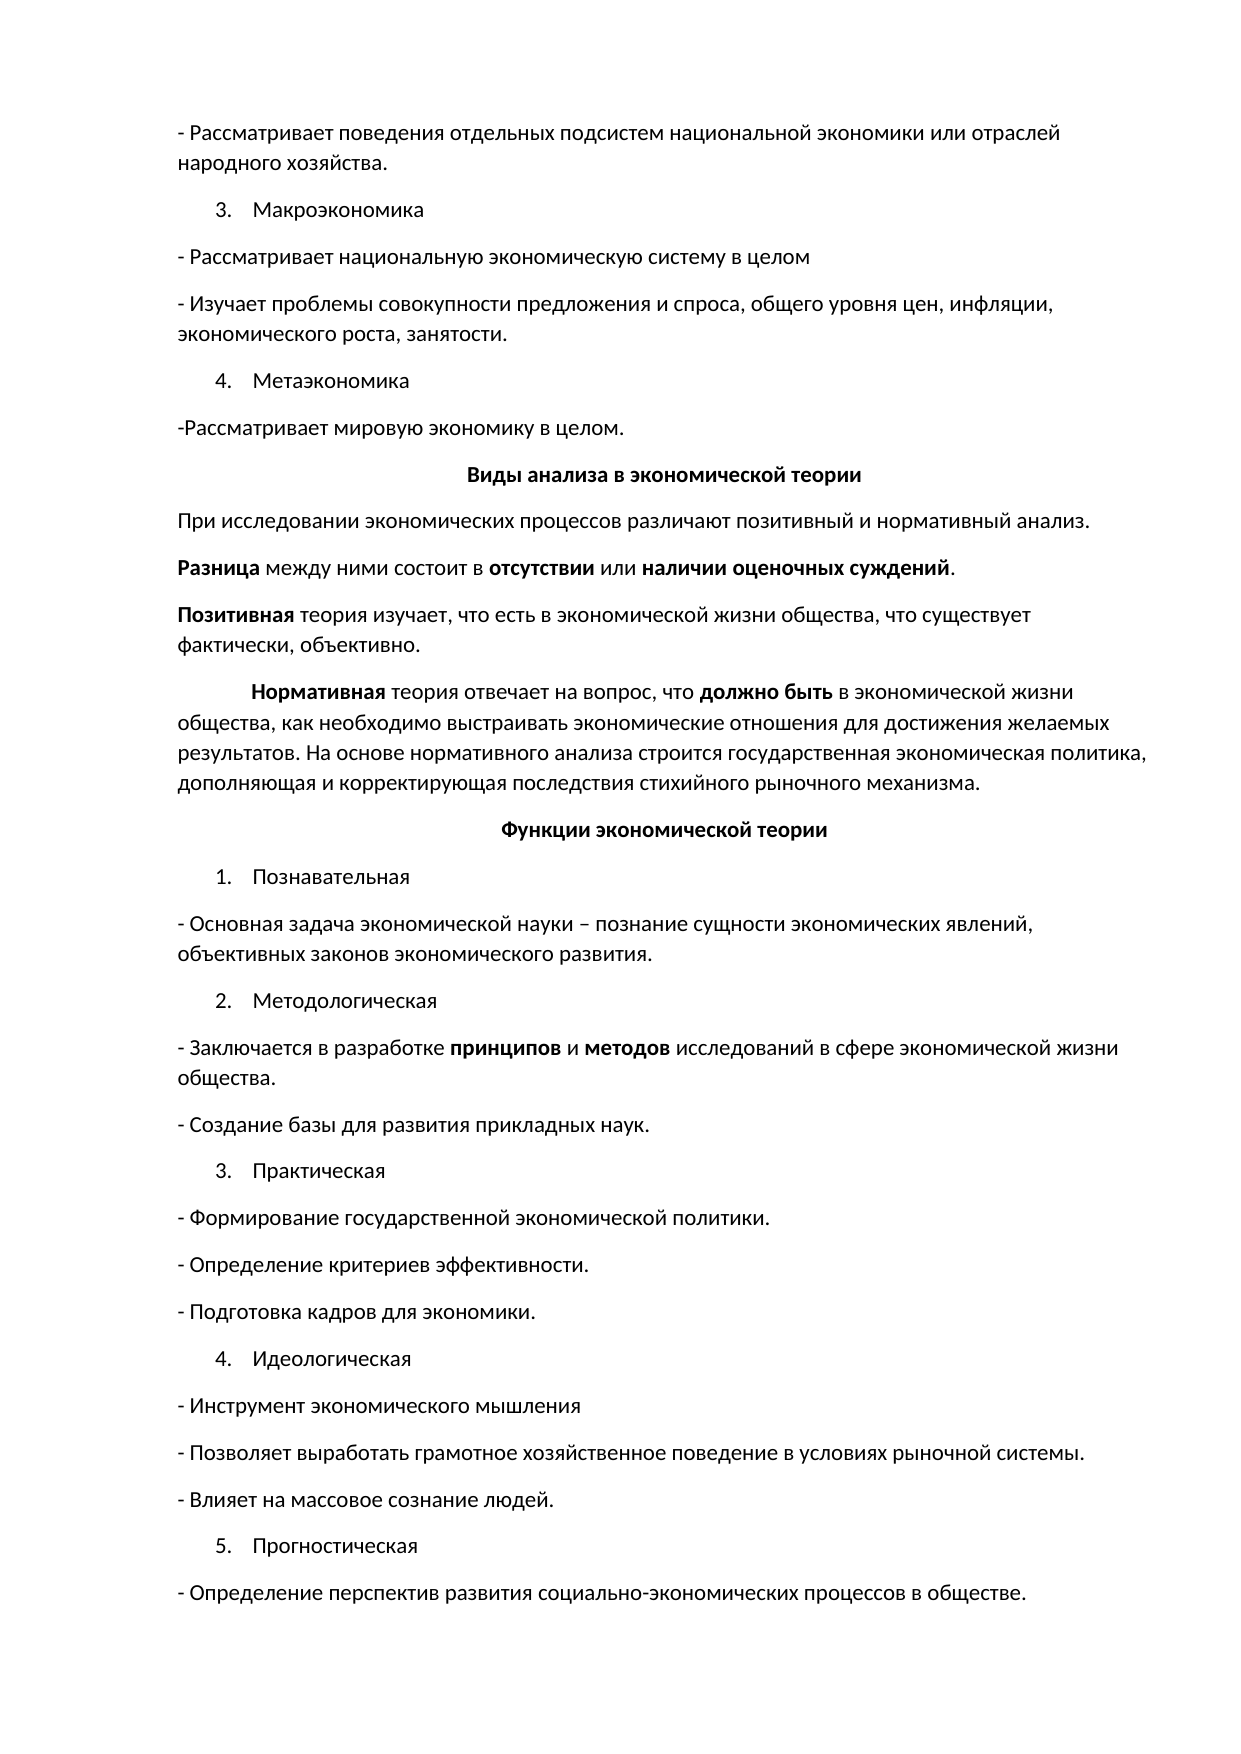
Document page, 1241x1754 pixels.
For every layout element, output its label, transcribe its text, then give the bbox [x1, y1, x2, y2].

text Нормативная теория отвечает на вопрос, что должно быть в экономической жизни общества, как необходимо выстраивать экономические отношения для достижения желаемых результатов. На основе нормативного анализа строится государственная экономическая политика, дополняющая и корректирующая последствия стихийного рыночного механизма. [177, 677, 1152, 796]
text - Заключается в разработке принципов и методов исследований в сфере экономической жизни общества. [177, 1033, 1152, 1091]
text Позитивная теория изучает, что есть в экономической жизни общества, что существует фактически, объективно. [177, 600, 1152, 659]
text Виды анализа в экономической теории [177, 460, 1152, 488]
list Методологическая [215, 986, 1152, 1014]
text - Рассматривает национальную экономическую систему в целом [177, 242, 1152, 270]
list Метаэкономика [215, 366, 1152, 394]
list Практическая [215, 1157, 1152, 1185]
text - Позволяет выработать грамотное хозяйственное поведение в условиях рыночной системы. [177, 1438, 1152, 1466]
text Разница между ними состоит в отсутствии или наличии оценочных суждений. [177, 553, 1152, 582]
text - Формирование государственной экономической политики. [177, 1203, 1152, 1232]
text - Рассматривает поведения отдельных подсистем национальной экономики или отраслей народного хозяйства. [177, 118, 1152, 176]
text -Рассматривает мировую экономику в целом. [177, 413, 1152, 441]
text - Инструмент экономического мышления [177, 1391, 1152, 1419]
list Идеологическая [215, 1344, 1152, 1372]
text - Изучает проблемы совокупности предложения и спроса, общего уровня цен, инфляции, экономического роста, занятости. [177, 289, 1152, 347]
list Макроэкономика [215, 195, 1152, 223]
text - Создание базы для развития прикладных наук. [177, 1110, 1152, 1138]
text - Определение перспектив развития социально-экономических процессов в обществе. [177, 1578, 1152, 1607]
text - Определение критериев эффективности. [177, 1250, 1152, 1278]
list Прогностическая [215, 1532, 1152, 1560]
text - Влияет на массовое сознание людей. [177, 1485, 1152, 1513]
text Функции экономической теории [177, 815, 1152, 843]
text При исследовании экономических процессов различают позитивный и нормативный анализ. [177, 507, 1152, 535]
list Познавательная [215, 862, 1152, 890]
text - Подготовка кадров для экономики. [177, 1297, 1152, 1325]
text - Основная задача экономической науки – познание сущности экономических явлений, объективных законов экономического развития. [177, 909, 1152, 967]
